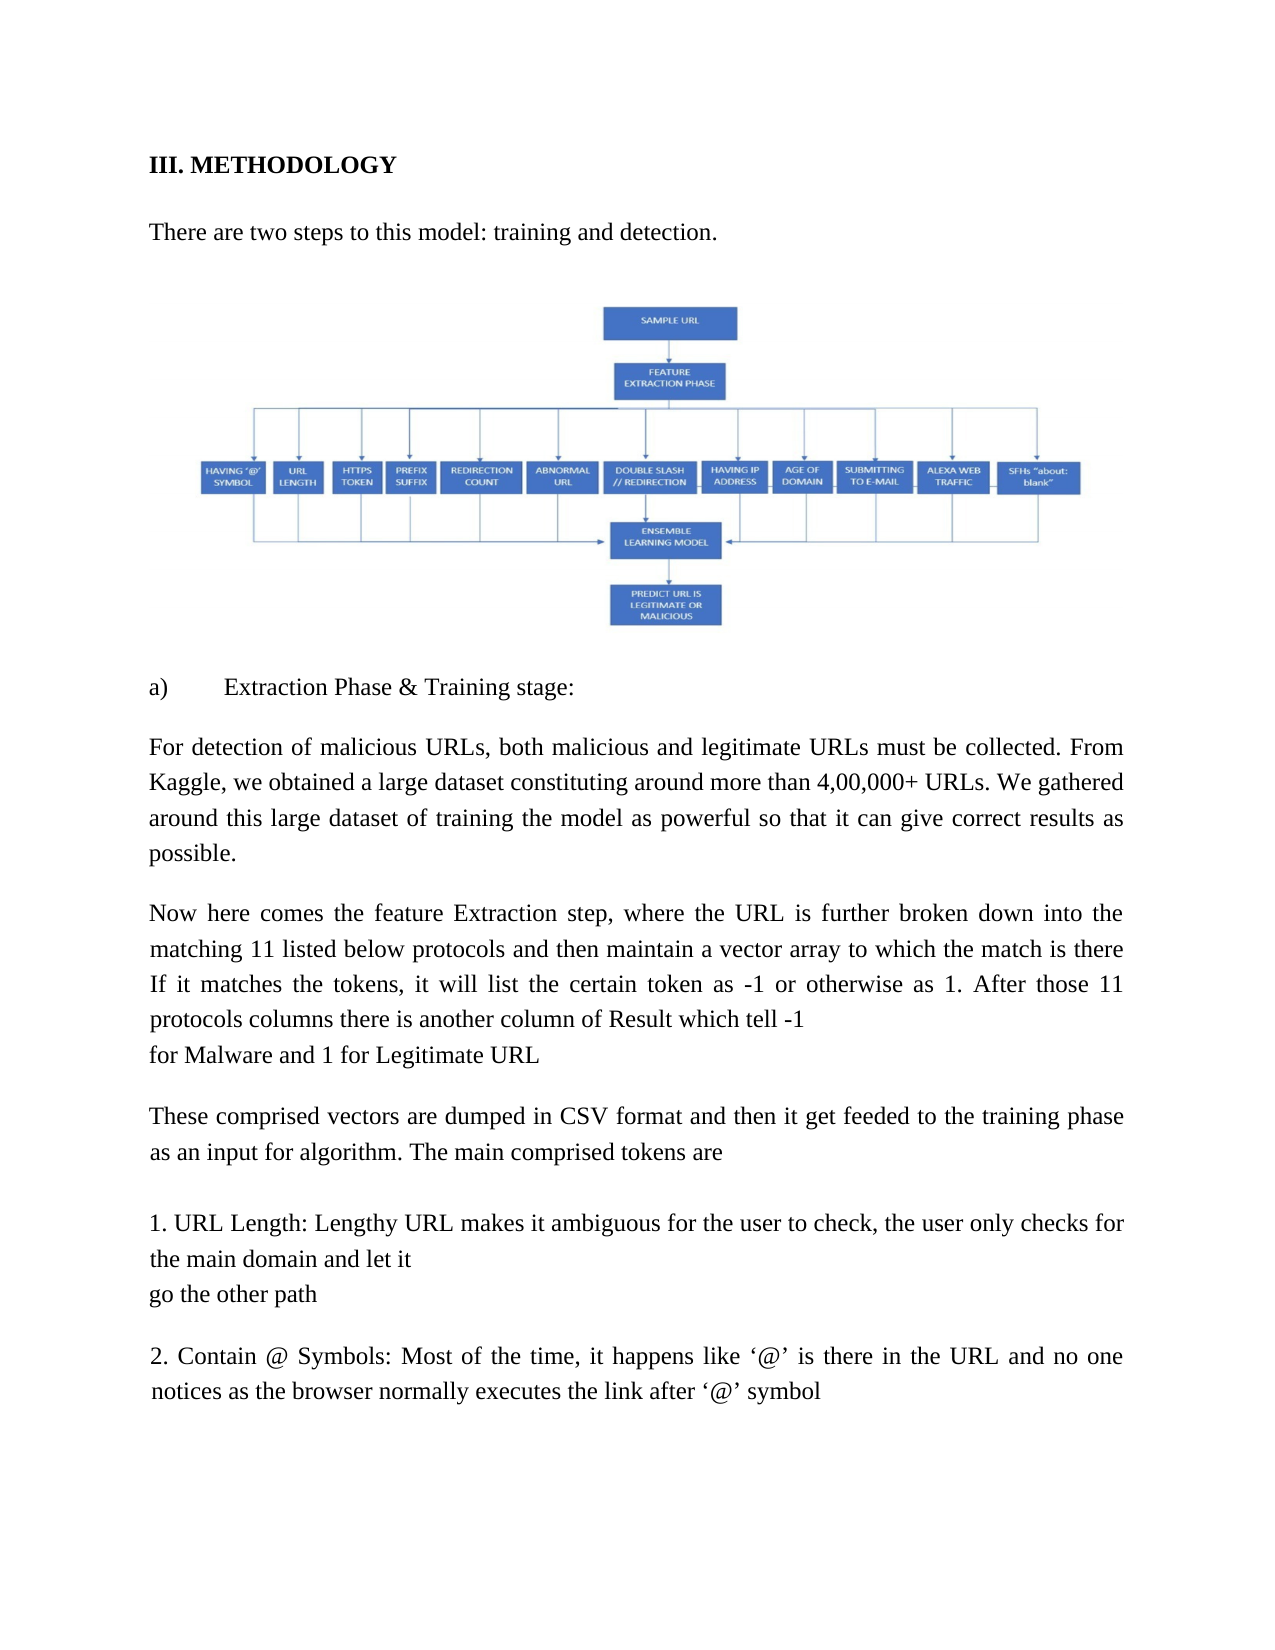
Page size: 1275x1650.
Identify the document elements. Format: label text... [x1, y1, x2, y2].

text For detection of malicious URLs, both malicious and legitimate URLs must be collected. From Kaggle, we obtained a large dataset constituting around more than 4,00,000+ URLs. We gathered around this large dataset of training the model as powerful so that it can give correct results as possible. [148, 732, 1125, 867]
text 2. Contain @ Symbols: Most of the time, it happens like ‘@’ is there in the URL and no one notices as the browser normally executes the link after ‘@’ symbol [150, 1341, 1125, 1405]
text for Malware and 1 for Legitimate URL [148, 1040, 1125, 1069]
text These comprised vectors are dumped in CSV format and then it get feeded to the training phase as an input for algorithm. The main comprised tokens are [148, 1101, 1125, 1166]
list Extraction Phase & Training stage: [148, 672, 1125, 700]
text 1. URL Length: Lengthy URL makes it ambiguous for the user to check, the user only checks for the main domain and let it [148, 1208, 1125, 1272]
picture [148, 283, 1124, 634]
text go the other path [148, 1279, 1125, 1308]
text There are two steps to this model: training and detection. [148, 217, 1125, 246]
text Now here comes the feature Extraction step, where the URL is further broken down into the matching 11 listed below protocols and then maintain a vector array to which the match is there If it matches the tokens, it will list the certain token as -1 or otherwise as 1. After those 11 protocols columns there is another column of Result which tell -1 [148, 898, 1125, 1033]
text III. METHODOLOGY [148, 150, 1125, 179]
